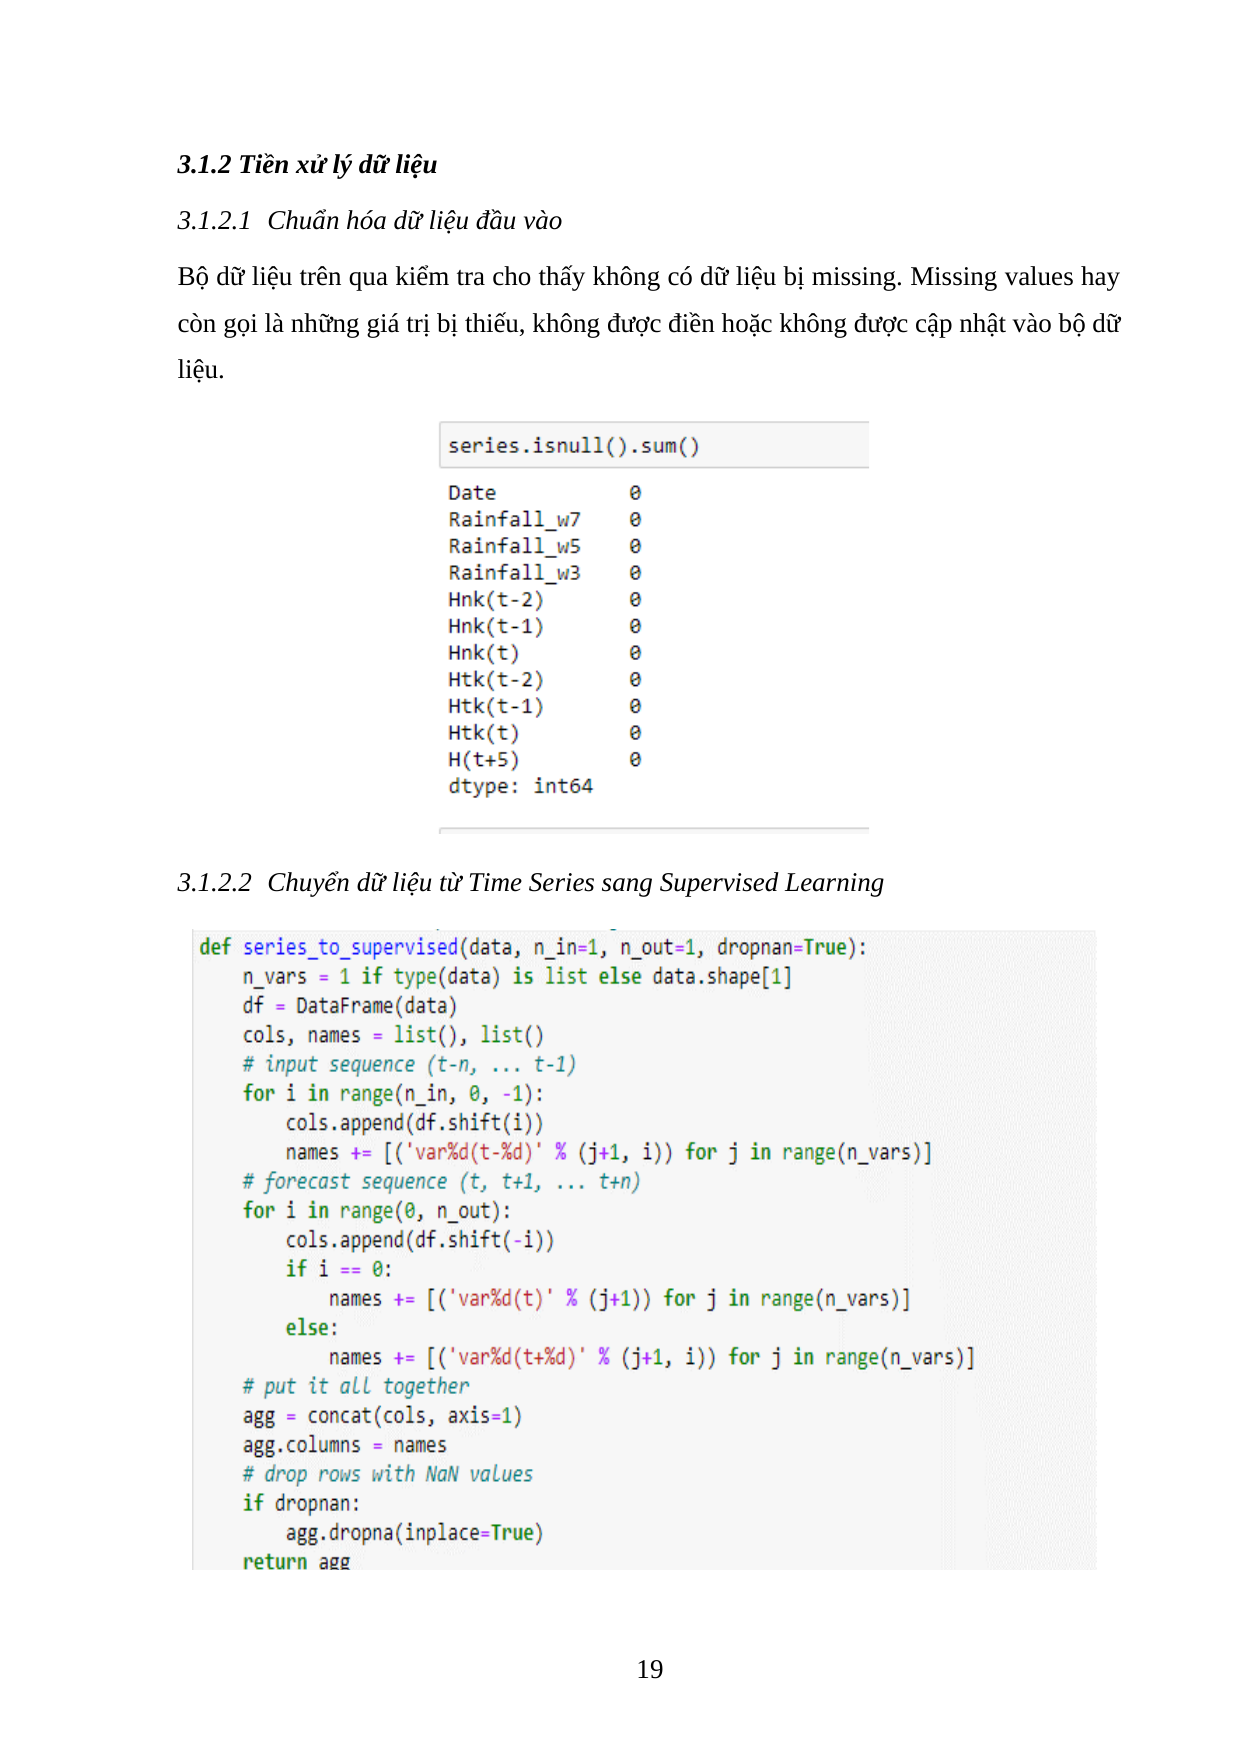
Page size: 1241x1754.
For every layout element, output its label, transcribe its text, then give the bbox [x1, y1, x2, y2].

picture [430, 420, 870, 834]
subtitle Chuyển dữ liệu từ Time Series sang Supervised Learning [177, 866, 1122, 897]
subtitle Chuẩn hóa dữ liệu đầu vào [177, 204, 1122, 235]
text Bộ dữ liệu trên qua kiểm tra cho thấy không có dữ liệu bị missing. Missing values hay còn gọi là những giá trị bị thiếu, không được điền hoặc không được cập nhật vào bộ dữ liệu. [177, 260, 1122, 384]
picture [192, 929, 1097, 1570]
subtitle Tiền xử lý dữ liệu [177, 148, 1122, 179]
